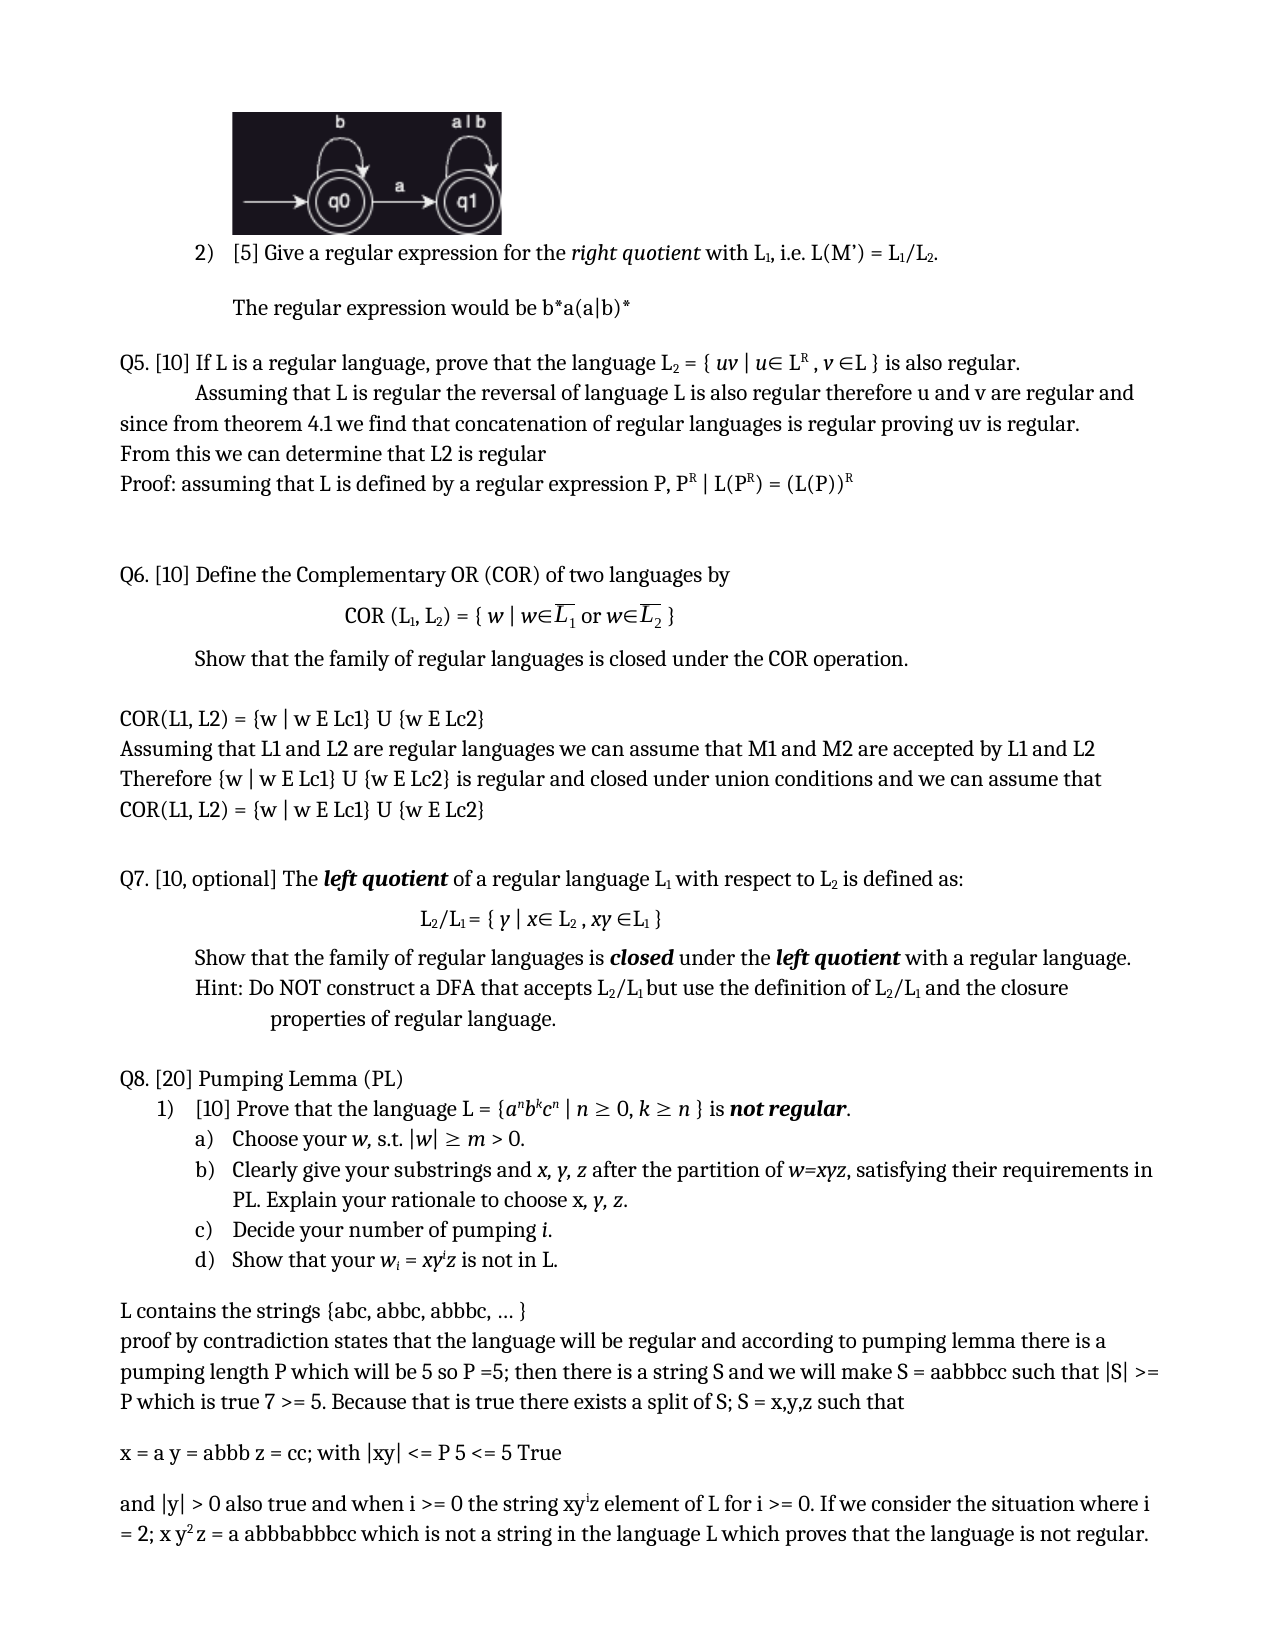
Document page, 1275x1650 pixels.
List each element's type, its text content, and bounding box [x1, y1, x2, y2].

text and |y| > 0 also true and when i >= 0 the string xyiz element of L for i >= 0. If we consider the situation where i = 2; x y2 z = a abbbabbbcc which is not a string in the language L which proves that the language is not regular. [120, 1491, 1162, 1547]
list Show that your wi = xyiz is not in L. [195, 1247, 1162, 1273]
text Show that the family of regular languages is closed under the COR operation. [120, 645, 1162, 672]
list Choose your w, s.t. |w| m > 0. [195, 1126, 1162, 1153]
text Q8. [20] Pumping Lemma (PL) [120, 1066, 1162, 1092]
text Therefore {w | w E Lc1} U {w E Lc2} is regular and closed under union conditions and we can assume that COR(L1, L2) = {w | w E Lc1} U {w E Lc2} [120, 766, 1162, 823]
list [5] Give a regular expression for the right quotient with L1, i.e. L(M’) = L1/L2. [195, 239, 1162, 266]
list Clearly give your substrings and x, y, z after the partition of w=xyz, satisfying their requirements in PL. Explain your rationale to choose x, y, z. [195, 1156, 1162, 1213]
text x = a y = abbb z = cc; with |xy| <= P 5 <= 5 True [120, 1440, 1162, 1466]
list Decide your number of pumping i. [195, 1217, 1162, 1243]
text properties of regular language. [195, 1005, 1162, 1032]
text Assuming that L1 and L2 are regular languages we can assume that M1 and M2 are accepted by L1 and L2 [120, 736, 1162, 762]
text The regular expression would be b*a(a|b)* [232, 295, 1162, 321]
text Proof: assuming that L is defined by a regular expression P, PR | L(PR) = (L(P))R [120, 471, 1162, 497]
text Q7. [10, optional] The left quotient of a regular language L1 with respect to L2 is defined as: [120, 866, 1162, 892]
text L contains the strings {abc, abbc, abbbc, … } proof by contradiction states that the language will be regular and according to pumping lemma there is a pumping length P which will be 5 so P =5; then there is a string S and we will make S = aabbbcc such that |S| >= P which is true 7 >= 5. Because that is true there exists a split of S; S = x,y,z such that [120, 1298, 1162, 1415]
text Q5. [10] If L is a regular language, prove that the language L2 = { uv | u LR , v L } is also regular. [120, 350, 1162, 376]
text COR (L1, L2) = { w | w or w } [120, 601, 1162, 632]
text L2/L1 = { y | x L2 , xy L1 } [120, 906, 1162, 932]
text Show that the family of regular languages is closed under the left quotient with a regular language. [120, 945, 1162, 971]
text Q6. [10] Define the Complementary OR (COR) of two languages by [120, 561, 1162, 588]
text Hint: Do NOT construct a DFA that accepts L2/L1 but use the definition of L2/L1 and the closure [120, 975, 1162, 1002]
list [10] Prove that the language L = {anbkcn | n 0, k n } is not regular. [157, 1096, 1162, 1122]
text From this we can determine that L2 is regular [120, 441, 1162, 467]
text COR(L1, L2) = {w | w E Lc1} U {w E Lc2} [120, 706, 1162, 732]
picture [232, 112, 502, 235]
text Assuming that L is regular the reversal of language L is also regular therefore u and v are regular and since from theorem 4.1 we find that concatenation of regular languages is regular proving uv is regular. [120, 380, 1162, 437]
